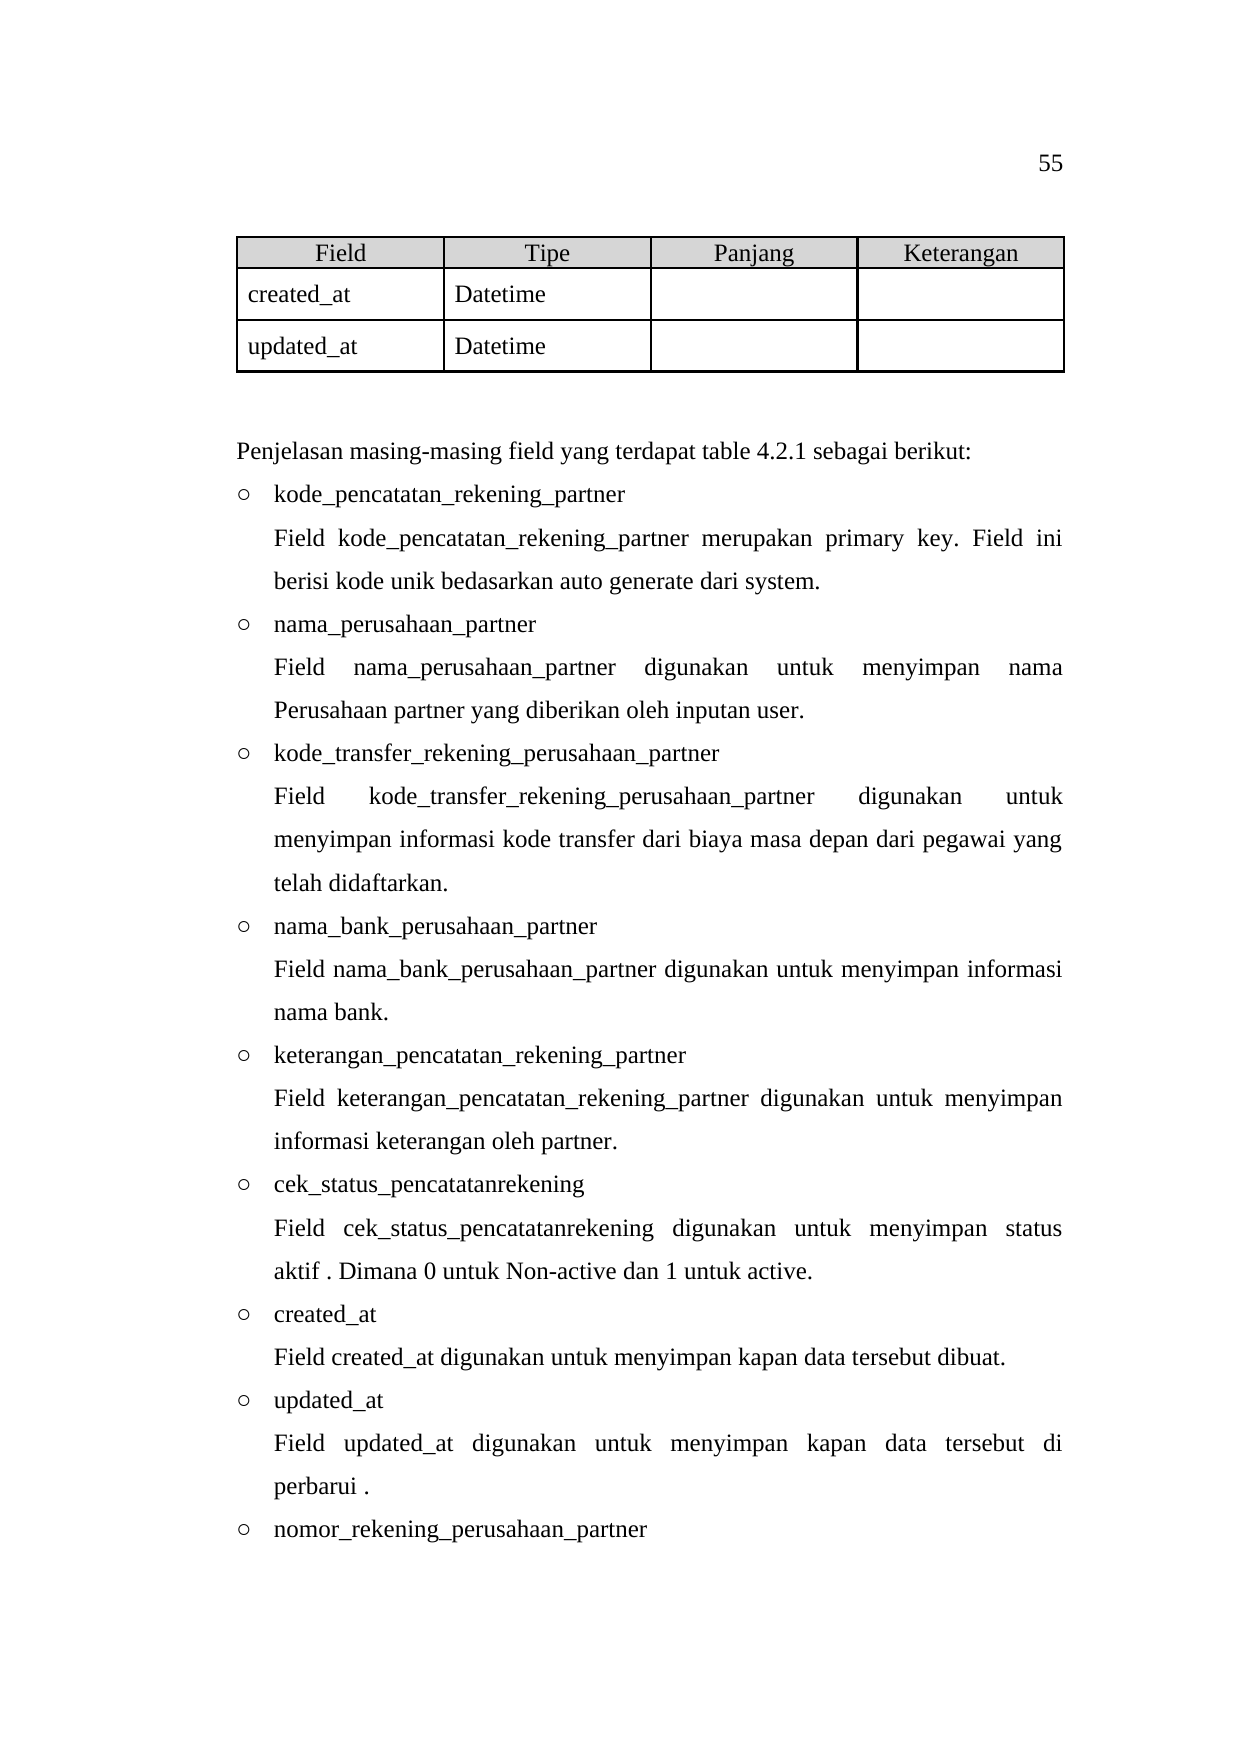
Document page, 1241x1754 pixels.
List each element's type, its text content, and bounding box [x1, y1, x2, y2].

table_cell created_at [238, 269, 443, 319]
table_cell [859, 269, 1063, 319]
table_cell Datetime [445, 321, 650, 370]
table_cell Datetime [445, 269, 650, 319]
list updated_at [236, 1385, 1063, 1414]
text Field kode_pencatatan_rekening_partner merupakan primary key. Field ini berisi kode unik bedasarkan auto generate dari system. [274, 523, 1063, 594]
text Field nama_bank_perusahaan_partner digunakan untuk menyimpan informasi nama bank. [274, 954, 1063, 1026]
text Field keterangan_pencatatan_rekening_partner digunakan untuk menyimpan informasi keterangan oleh partner. [274, 1083, 1063, 1155]
list created_at [236, 1299, 1063, 1328]
list cek_status_pencatatanrekening [236, 1169, 1063, 1198]
table_cell [652, 321, 856, 370]
table_cell updated_at [238, 321, 443, 370]
table_cell [859, 321, 1063, 370]
table_header Field [238, 238, 443, 267]
list nama_bank_perusahaan_partner [236, 911, 1063, 939]
text Field cek_status_pencatatanrekening digunakan untuk menyimpan status aktif . Dimana 0 untuk Non-active dan 1 untuk active. [274, 1213, 1063, 1284]
table_header Panjang [652, 238, 856, 267]
table_header Tipe [445, 238, 650, 267]
list keterangan_pencatatan_rekening_partner [236, 1040, 1063, 1069]
list kode_pencatatan_rekening_partner [236, 479, 1063, 508]
table_header Keterangan [859, 238, 1063, 267]
table_cell [652, 269, 856, 319]
text Field kode_transfer_rekening_perusahaan_partner digunakan untuk menyimpan informasi kode transfer dari biaya masa depan dari pegawai yang telah didaftarkan. [274, 781, 1063, 896]
text Field nama_perusahaan_partner digunakan untuk menyimpan nama Perusahaan partner yang diberikan oleh inputan user. [274, 652, 1063, 724]
list nomor_rekening_perusahaan_partner [236, 1514, 1063, 1543]
text Field updated_at digunakan untuk menyimpan kapan data tersebut di perbarui . [274, 1428, 1063, 1500]
text Penjelasan masing-masing field yang terdapat table 4.2.1 sebagai berikut: [236, 436, 1063, 465]
list kode_transfer_rekening_perusahaan_partner [236, 738, 1063, 767]
list nama_perusahaan_partner [236, 609, 1063, 638]
text Field created_at digunakan untuk menyimpan kapan data tersebut dibuat. [274, 1342, 1063, 1371]
